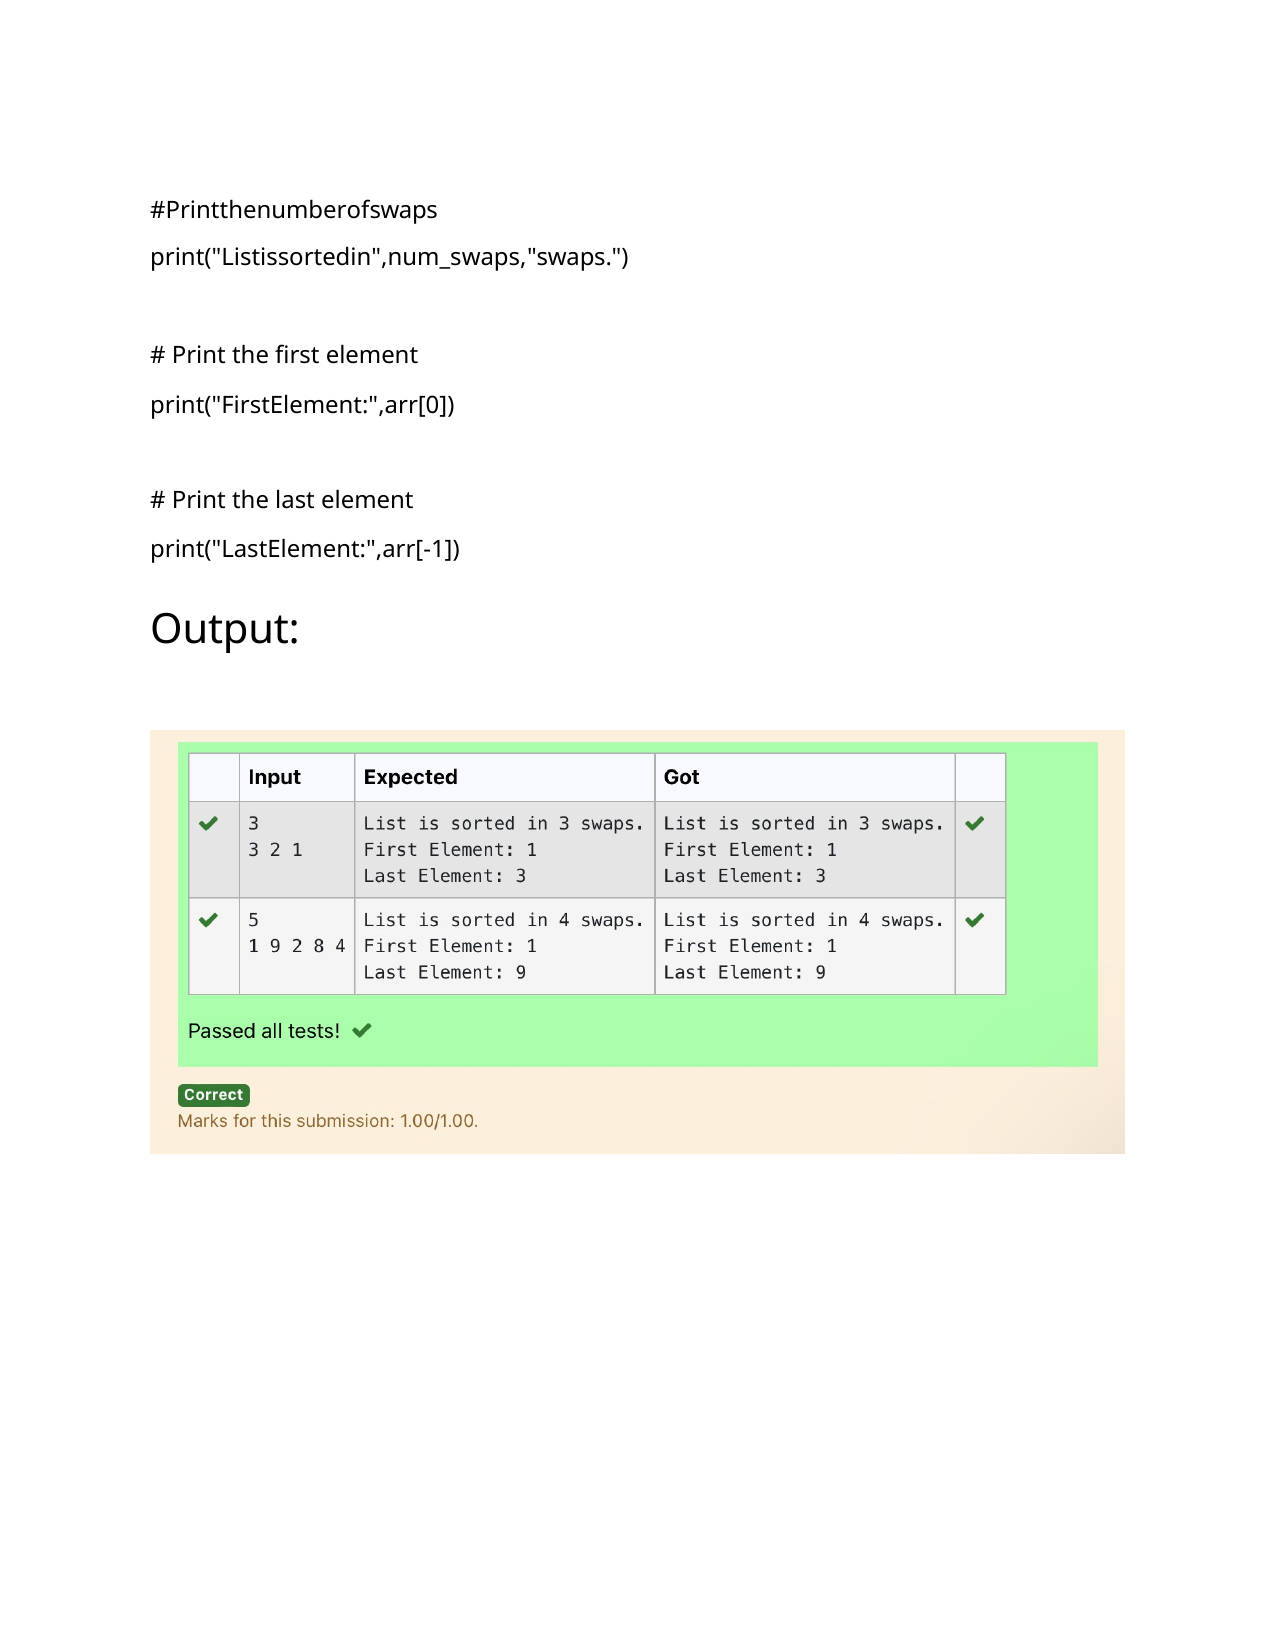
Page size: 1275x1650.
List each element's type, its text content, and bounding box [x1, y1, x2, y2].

picture [150, 730, 1125, 1154]
text print("Listissortedin",num_swaps,"swaps.") [150, 240, 1135, 272]
subtitle Output: [150, 598, 1135, 655]
text # Print the last element print("LastElement:",arr[-1]) [150, 483, 498, 565]
text #Printthenumberofswaps [150, 193, 1135, 226]
text # Print the first element print("FirstElement:",arr[0]) [150, 338, 498, 420]
